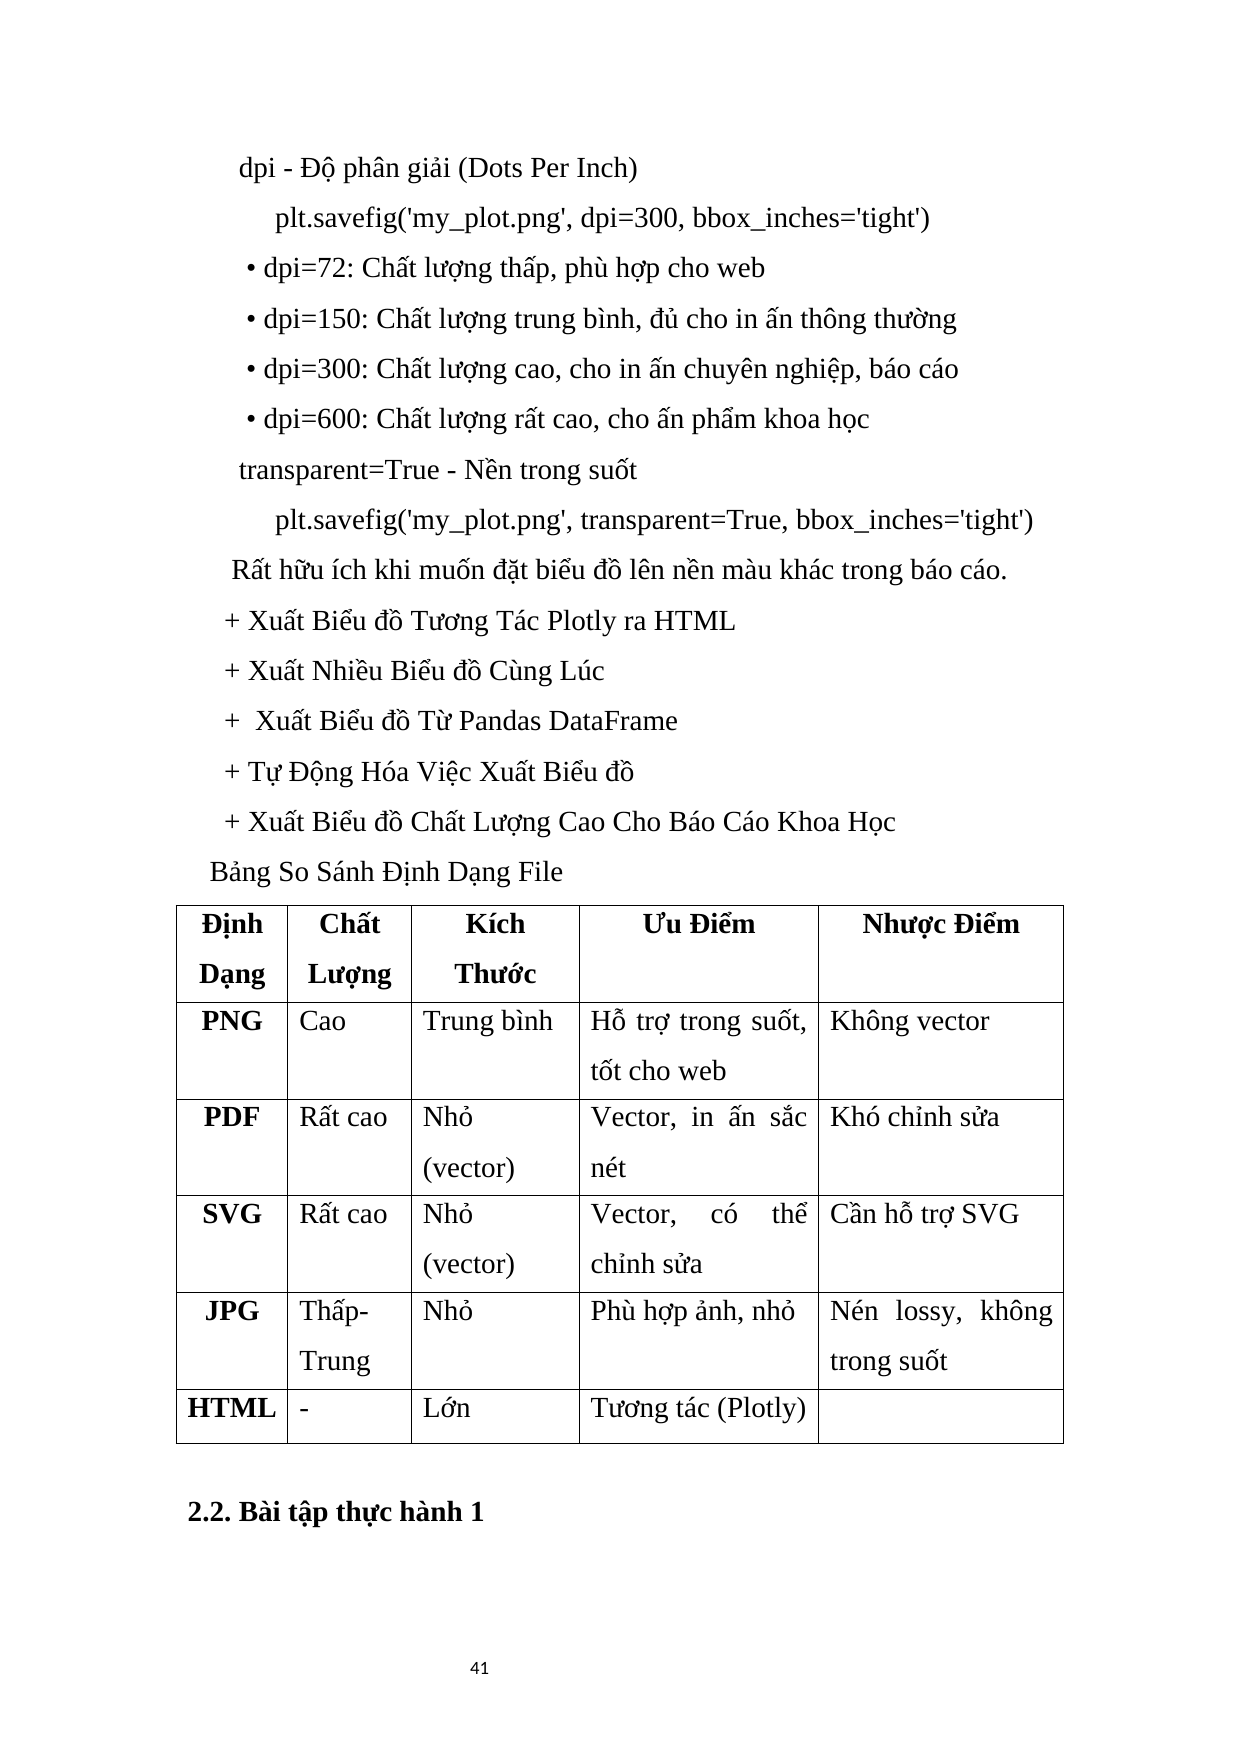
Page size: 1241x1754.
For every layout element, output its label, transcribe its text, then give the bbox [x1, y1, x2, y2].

text dpi - Độ phân giải (Dots Per Inch) [187, 150, 1053, 183]
text • dpi=600: Chất lượng rất cao, cho ấn phẩm khoa học [187, 402, 1053, 435]
table_cell Vector, in ấn sắc nét [580, 1100, 818, 1195]
text • dpi=150: Chất lượng trung bình, đủ cho in ấn thông thường [187, 301, 1053, 334]
text + Xuất Biểu đồ Chất Lượng Cao Cho Báo Cáo Khoa Học [187, 804, 1053, 838]
text • dpi=72: Chất lượng thấp, phù hợp cho web [187, 251, 1053, 284]
table_cell Nén lossy, không trong suốt [819, 1293, 1063, 1389]
text Rất hữu ích khi muốn đặt biểu đồ lên nền màu khác trong báo cáo. [187, 552, 1053, 586]
table_cell Trung bình [412, 1003, 579, 1098]
table_cell Khó chỉnh sửa [819, 1100, 1063, 1195]
text + Xuất Biểu đồ Tương Tác Plotly ra HTML [187, 603, 1053, 636]
table_cell - [288, 1390, 411, 1442]
table_cell [819, 1390, 1063, 1442]
table_cell Rất cao [288, 1100, 411, 1195]
text + Xuất Biểu đồ Từ Pandas DataFrame [187, 703, 1053, 737]
table_header Kích Thước [412, 906, 579, 1002]
table_cell Thấp-Trung [288, 1293, 411, 1389]
text transparent=True - Nền trong suốt [187, 452, 1053, 485]
text • dpi=300: Chất lượng cao, cho in ấn chuyên nghiệp, báo cáo [187, 351, 1053, 385]
table_cell Tương tác (Plotly) [580, 1390, 818, 1442]
table_header Nhược Điểm [819, 906, 1063, 1002]
table_cell JPG [177, 1293, 287, 1389]
table_cell Lớn [412, 1390, 579, 1442]
table_header Chất Lượng [288, 906, 411, 1002]
text plt.savefig('my_plot.png', dpi=300, bbox_inches='tight') [187, 200, 1053, 234]
table_header Định Dạng [177, 906, 287, 1002]
table_cell HTML [177, 1390, 287, 1442]
table_cell Không vector [819, 1003, 1063, 1098]
text Bảng So Sánh Định Dạng File [187, 854, 1053, 888]
table_cell Hỗ trợ trong suốt, tốt cho web [580, 1003, 818, 1098]
table_cell Rất cao [288, 1196, 411, 1292]
table_cell Cao [288, 1003, 411, 1098]
table_cell Nhỏ [412, 1293, 579, 1389]
table_cell Phù hợp ảnh, nhỏ [580, 1293, 818, 1389]
table_cell Cần hỗ trợ SVG [819, 1196, 1063, 1292]
table_cell PNG [177, 1003, 287, 1098]
table_cell Nhỏ (vector) [412, 1100, 579, 1195]
table_cell SVG [177, 1196, 287, 1292]
text + Tự Động Hóa Việc Xuất Biểu đồ [187, 754, 1053, 787]
table_cell Nhỏ (vector) [412, 1196, 579, 1292]
text 2.2. Bài tập thực hành 1 [187, 1494, 1053, 1527]
table_header Ưu Điểm [580, 906, 818, 1002]
table_cell PDF [177, 1100, 287, 1195]
text + Xuất Nhiều Biểu đồ Cùng Lúc [187, 653, 1053, 687]
text plt.savefig('my_plot.png', transparent=True, bbox_inches='tight') [187, 502, 1053, 536]
table_cell Vector, có thể chỉnh sửa [580, 1196, 818, 1292]
